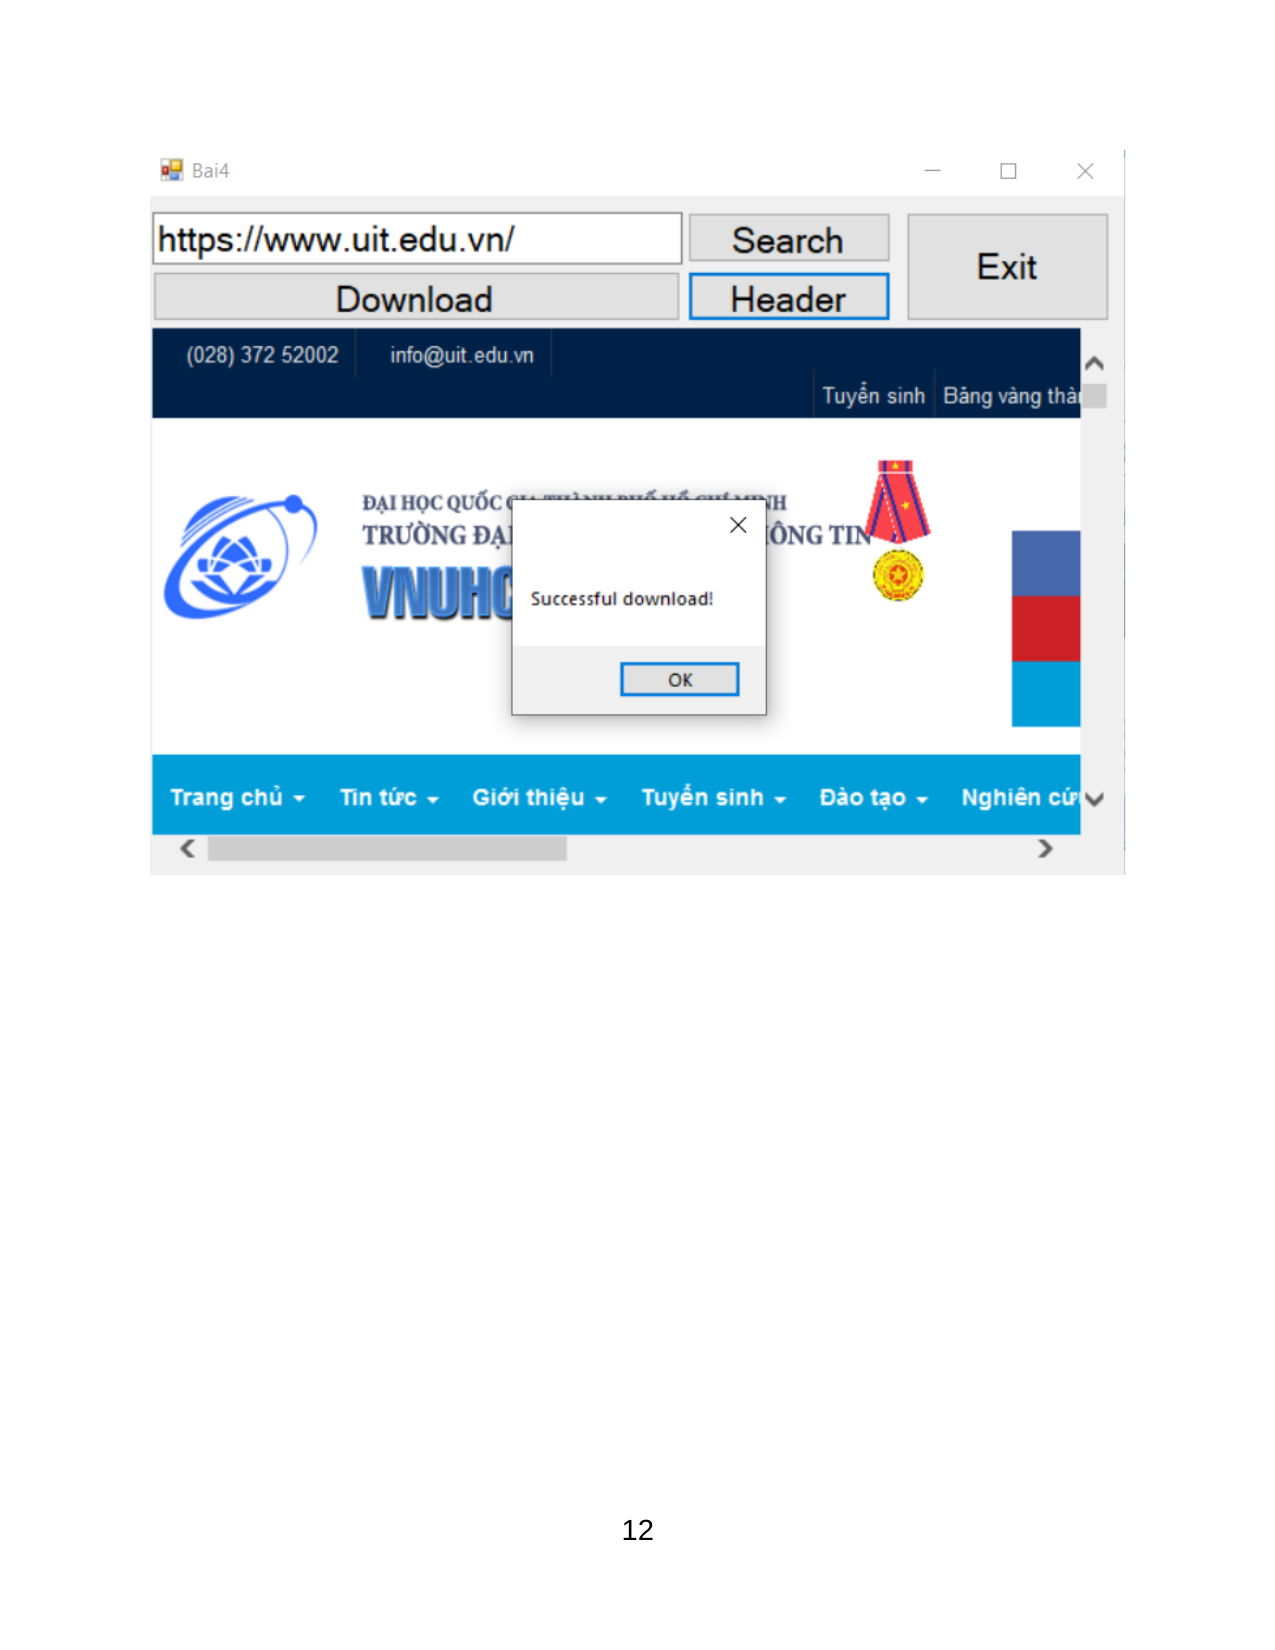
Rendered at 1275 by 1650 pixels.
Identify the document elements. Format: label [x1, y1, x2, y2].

picture [150, 150, 1125, 875]
